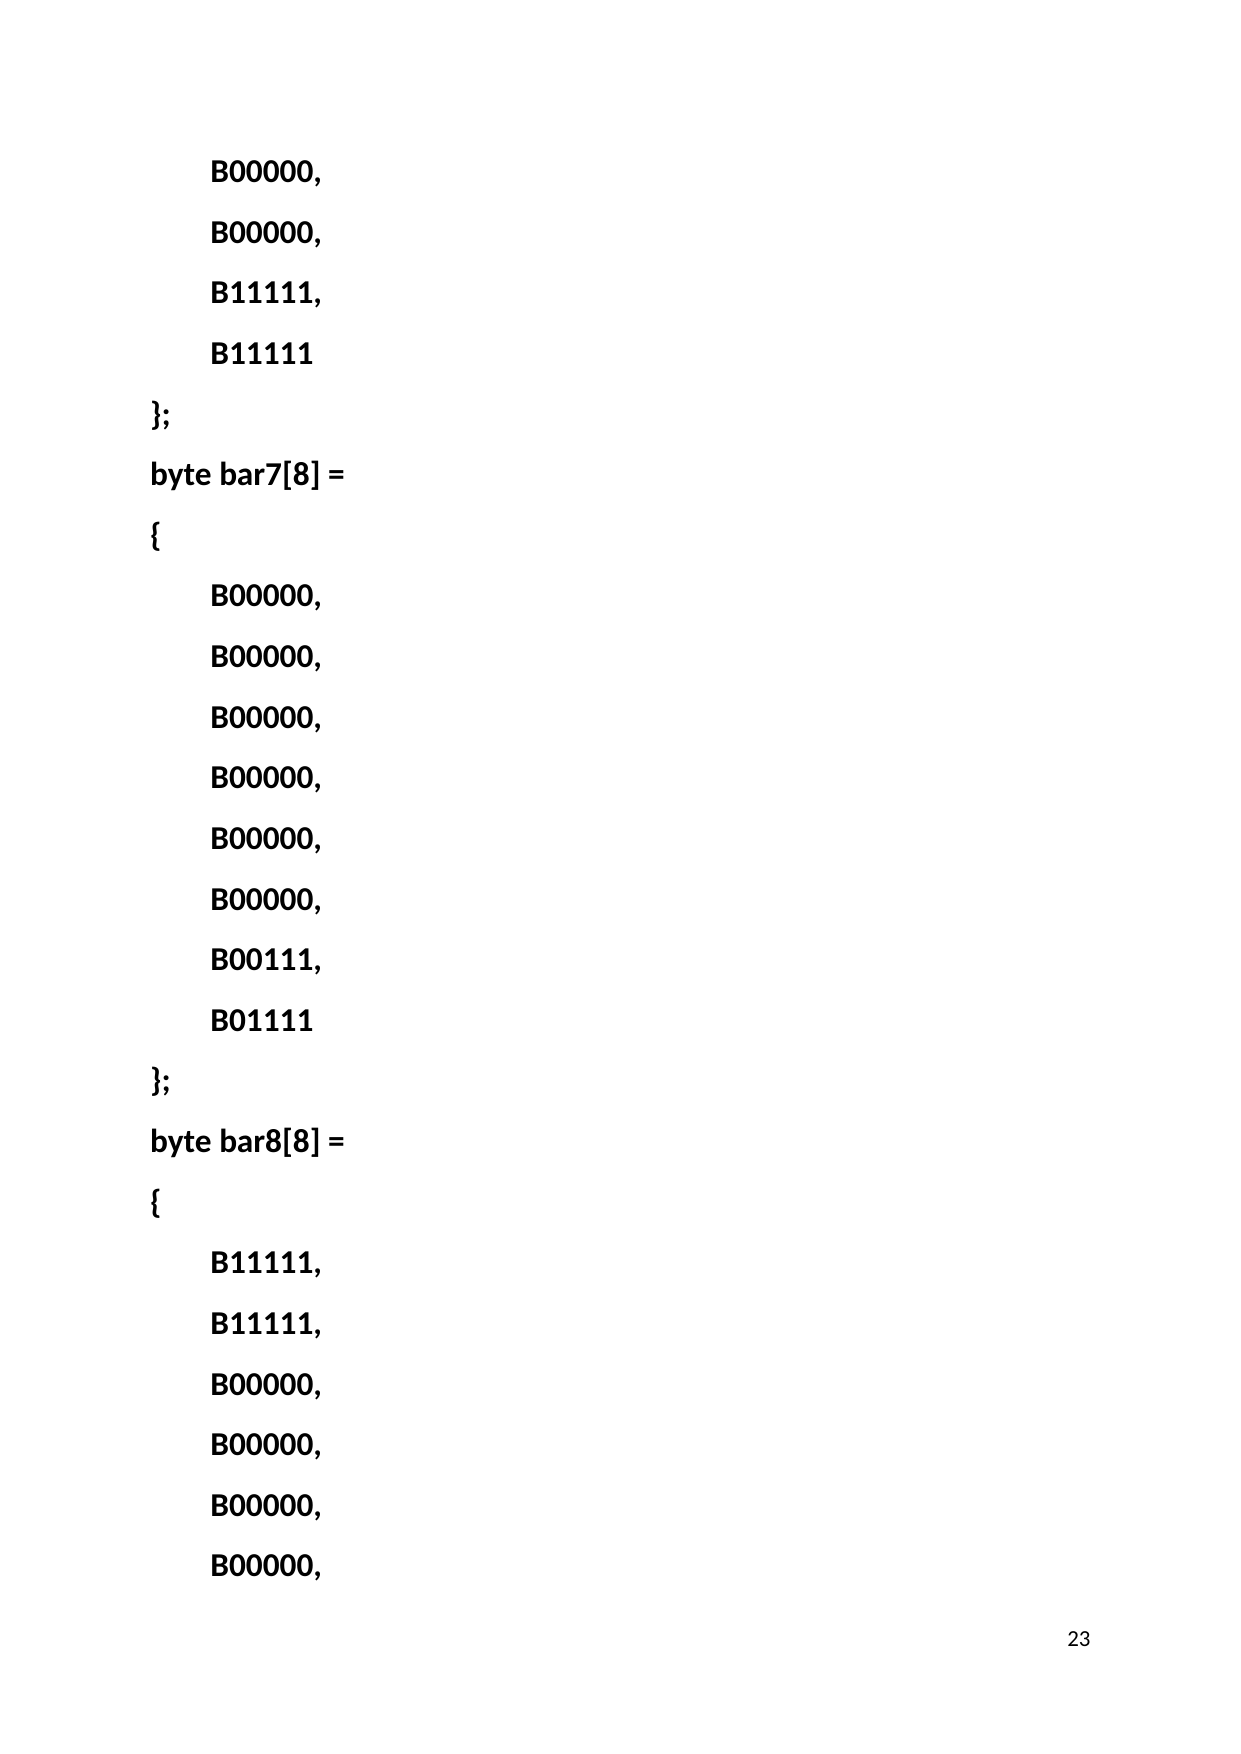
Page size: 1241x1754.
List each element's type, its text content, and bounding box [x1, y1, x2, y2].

text B11111 [150, 332, 1090, 373]
text B01111 [150, 999, 1090, 1039]
text B00000, [150, 635, 1090, 676]
text B00000, [150, 1362, 1090, 1403]
text B11111, [150, 271, 1090, 312]
text }; [150, 392, 1090, 433]
text B00000, [150, 211, 1090, 251]
text B00000, [150, 877, 1090, 918]
text B00000, [150, 150, 1090, 191]
text byte bar7[8] = [150, 453, 1090, 494]
text }; [150, 1059, 1090, 1100]
text B00000, [150, 817, 1090, 858]
text B11111, [150, 1302, 1090, 1343]
text { [150, 514, 1090, 554]
text B11111, [150, 1241, 1090, 1282]
text B00000, [150, 1484, 1090, 1524]
text byte bar8[8] = [150, 1120, 1090, 1161]
text B00000, [150, 1544, 1090, 1585]
text B00000, [150, 574, 1090, 615]
text { [150, 1181, 1090, 1221]
text B00000, [150, 756, 1090, 797]
text B00111, [150, 938, 1090, 979]
text B00000, [150, 1423, 1090, 1464]
text B00000, [150, 696, 1090, 736]
